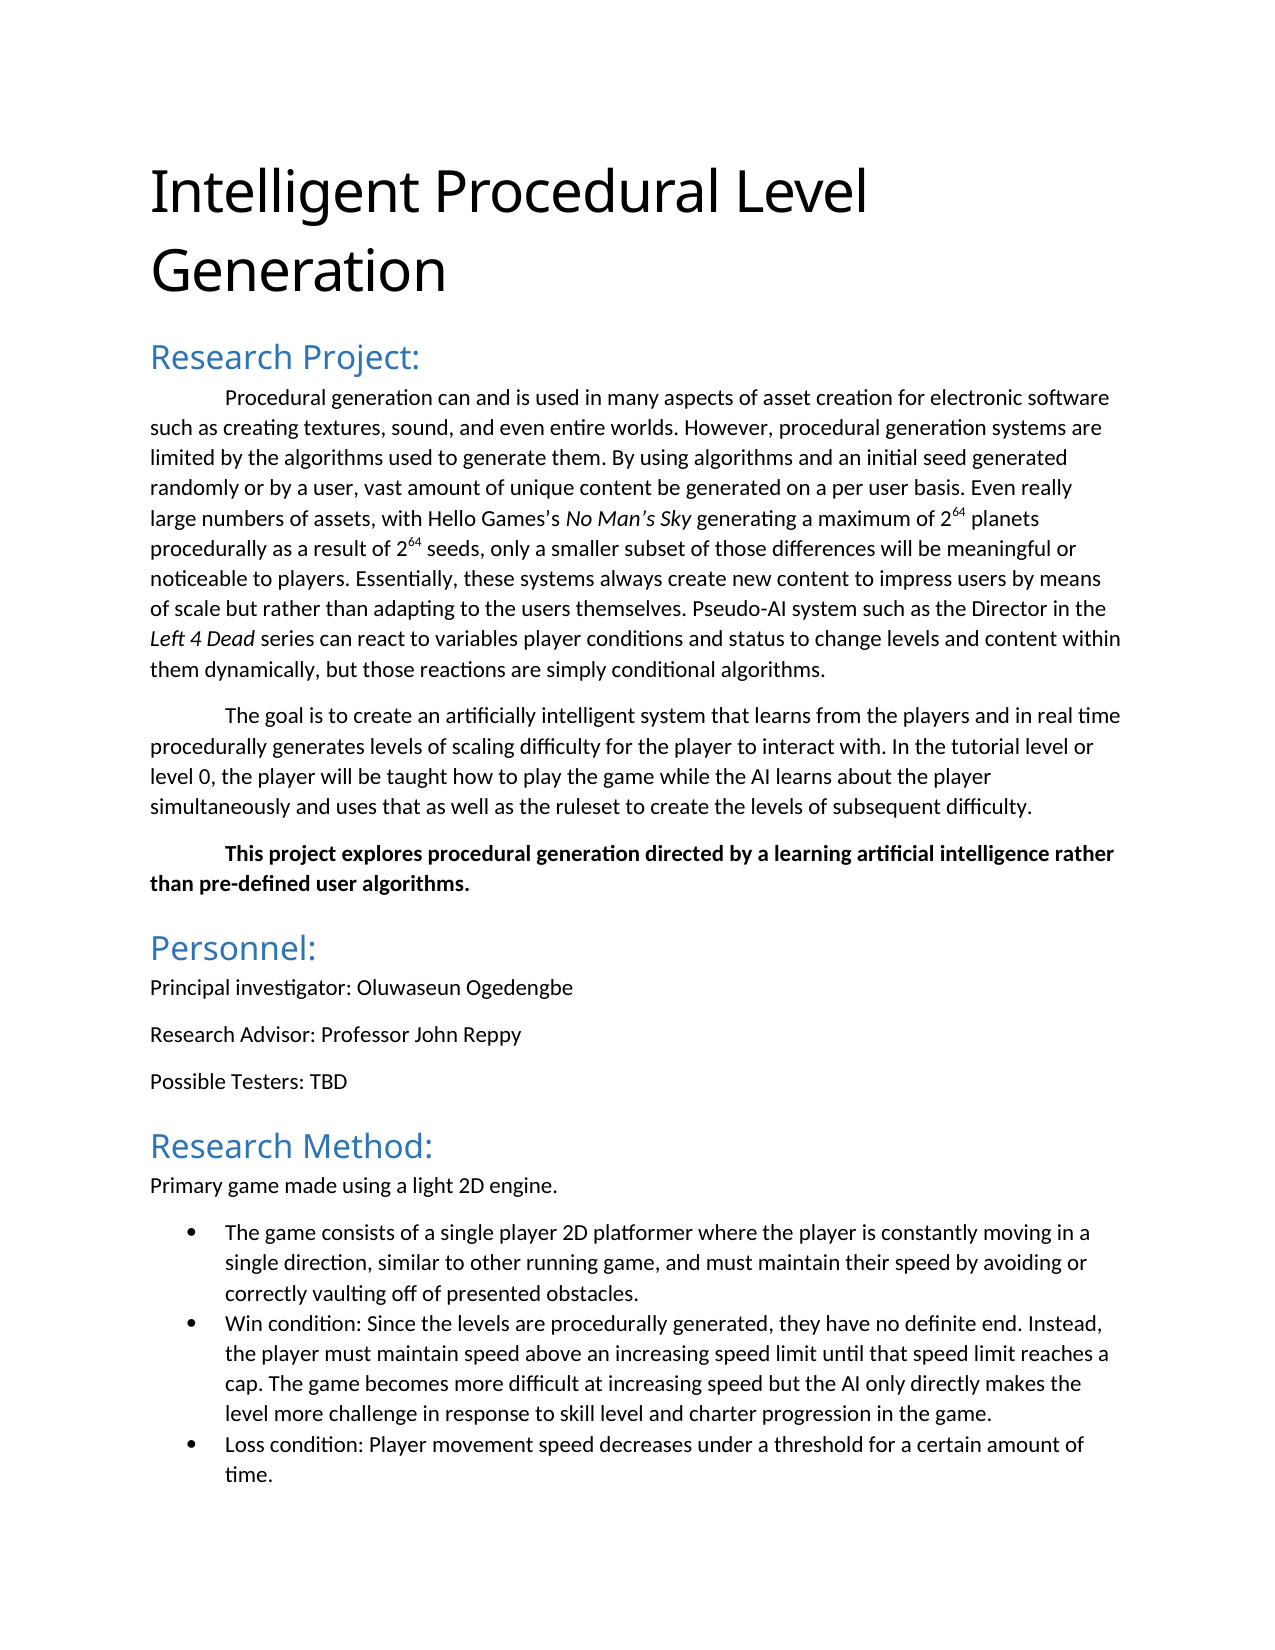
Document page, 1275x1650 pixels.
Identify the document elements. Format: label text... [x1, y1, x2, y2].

list Loss condition: Player movement speed decreases under a threshold for a certain amount of time. [187, 1430, 1125, 1488]
subtitle Research Project: [150, 334, 1125, 379]
text The goal is to create an artificially intelligent system that learns from the players and in real time procedurally generates levels of scaling difficulty for the player to interact with. In the tutorial level or level 0, the player will be taught how to play the game while the AI learns about the player simultaneously and uses that as well as the ruleset to create the levels of subsequent difficulty. [150, 702, 1125, 820]
text This project explores procedural generation directed by a learning artificial intelligence rather than pre-defined user algorithms. [150, 839, 1125, 897]
subtitle Personnel: [150, 924, 1125, 970]
list Win condition: Since the levels are procedurally generated, they have no definite end. Instead, the player must maintain speed above an increasing speed limit until that speed limit reaches a cap. The game becomes more difficult at increasing speed but the AI only directly makes the level more challenge in response to skill level and charter progression in the game. [187, 1309, 1125, 1428]
text Research Advisor: Professor John Reppy [150, 1020, 1125, 1048]
subtitle Research Method: [150, 1122, 1125, 1168]
title Intelligent Procedural Level Generation [150, 150, 1125, 309]
text Possible Testers: TBD [150, 1067, 1125, 1095]
list The game consists of a single player 2D platformer where the player is constantly moving in a single direction, similar to other running game, and must maintain their speed by avoiding or correctly vaulting off of presented obstacles. [187, 1218, 1125, 1307]
text Procedural generation can and is used in many aspects of asset creation for electronic software such as creating textures, sound, and even entire worlds. However, procedural generation systems are limited by the algorithms used to generate them. By using algorithms and an initial seed generated randomly or by a user, vast amount of unique content be generated on a per user basis. Even really large numbers of assets, with Hello Games’s No Man’s Sky generating a maximum of 264 planets procedurally as a result of 264 seeds, only a smaller subset of those differences will be meaningful or noticeable to players. Essentially, these systems always create new content to impress users by means of scale but rather than adapting to the users themselves. Pseudo-AI system such as the Director in the Left 4 Dead series can react to variables player conditions and status to change levels and content within them dynamically, but those reactions are simply conditional algorithms. [150, 383, 1125, 683]
text Principal investigator: Oluwaseun Ogedengbe [150, 973, 1125, 1002]
text Primary game made using a light 2D engine. [150, 1171, 1125, 1199]
